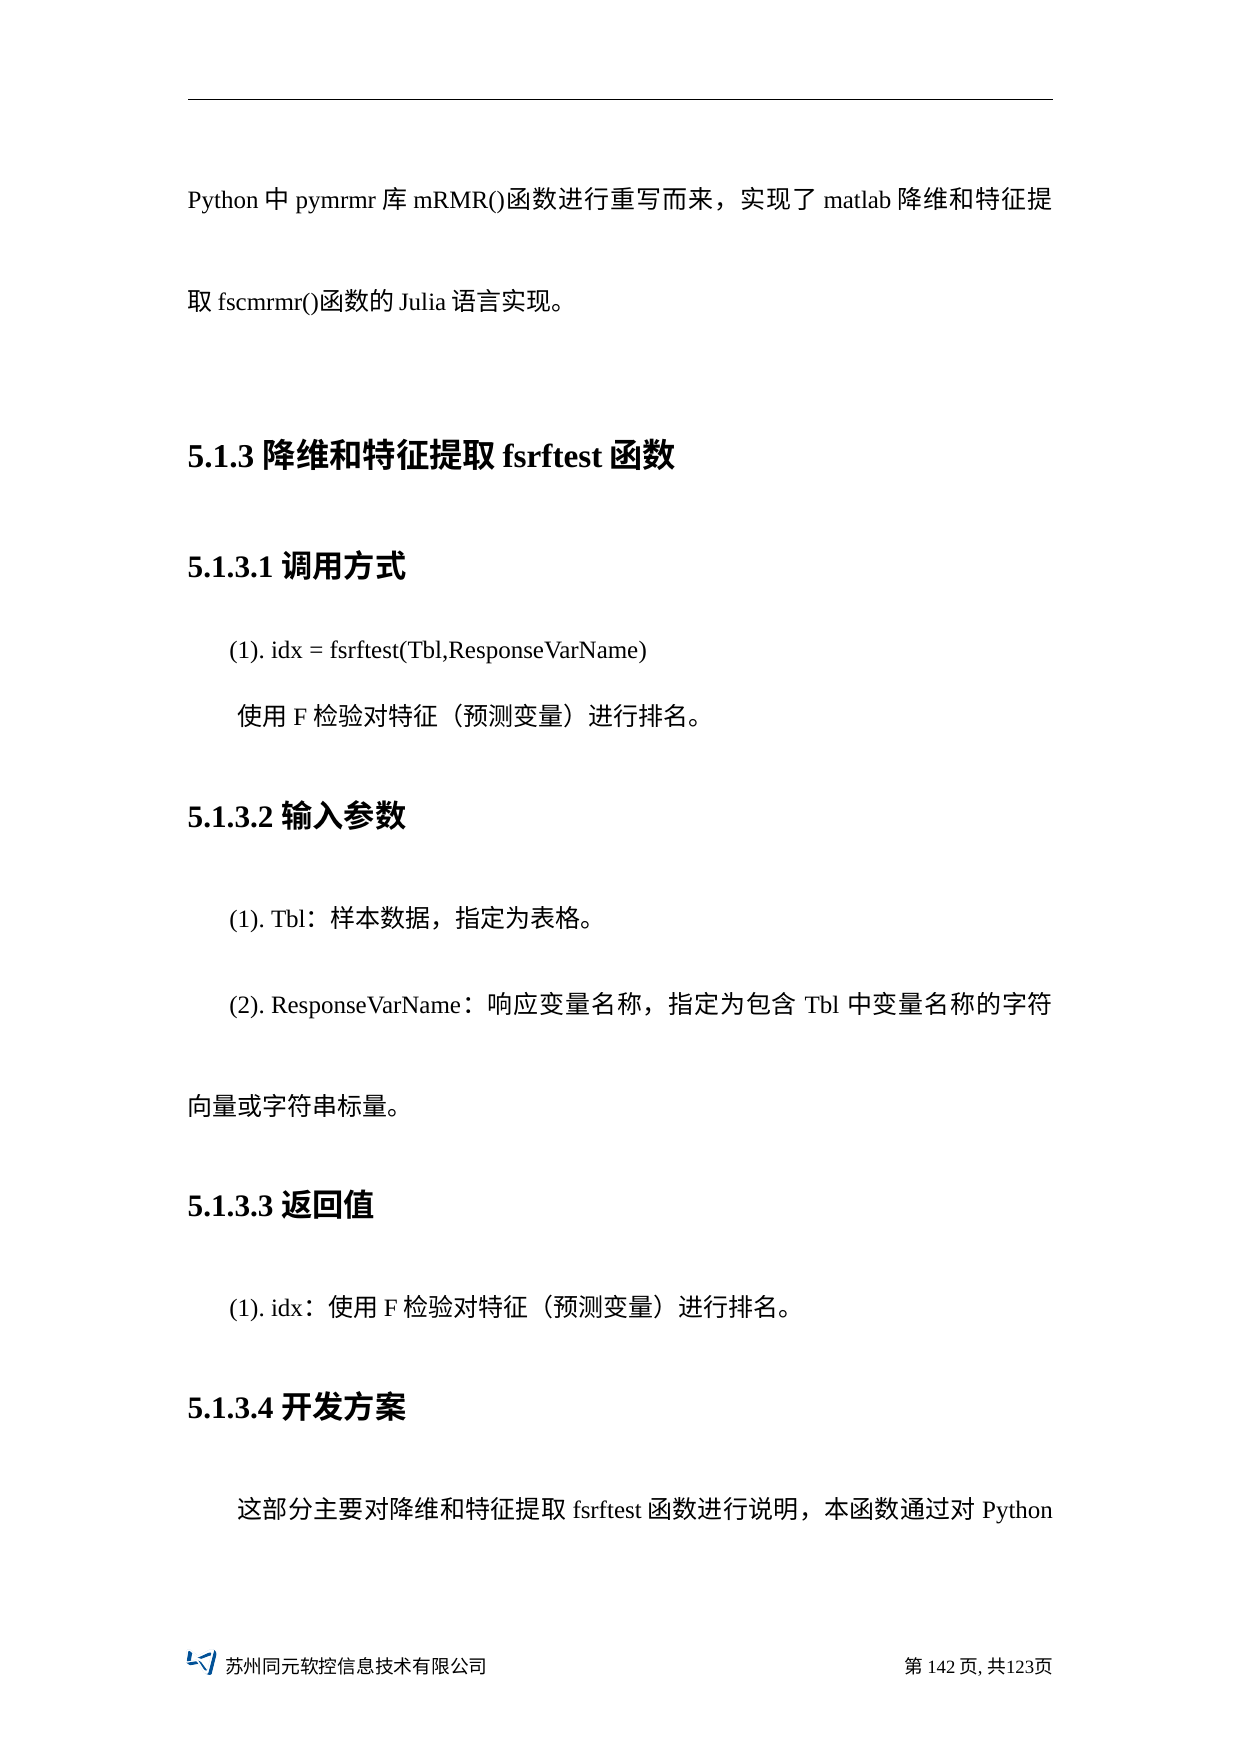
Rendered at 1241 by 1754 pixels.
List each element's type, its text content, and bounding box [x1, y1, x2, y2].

subtitle 调用方式 [187, 529, 1053, 597]
text idx：使用 F 检验对特征（预测变量）进行排名。 [187, 1272, 1053, 1340]
subtitle 返回值 [187, 1169, 1053, 1237]
text idx = fsrftest(Tbl,ResponseVarName) [187, 633, 1053, 667]
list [187, 164, 1053, 334]
subtitle 降维和特征提取fsrftest函数 [187, 419, 1053, 487]
picture [186, 1649, 218, 1675]
subtitle 开发方案 [187, 1371, 1053, 1438]
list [187, 1473, 1053, 1541]
text Tbl：样本数据，指定为表格。 [187, 882, 1053, 950]
text ResponseVarName：响应变量名称，指定为包含 Tbl 中变量名称的字符向量或字符串标量。 [187, 968, 1053, 1138]
subtitle 输入参数 [187, 779, 1053, 847]
list 使用 F 检验对特征（预测变量）进行排名。 [187, 681, 1053, 749]
